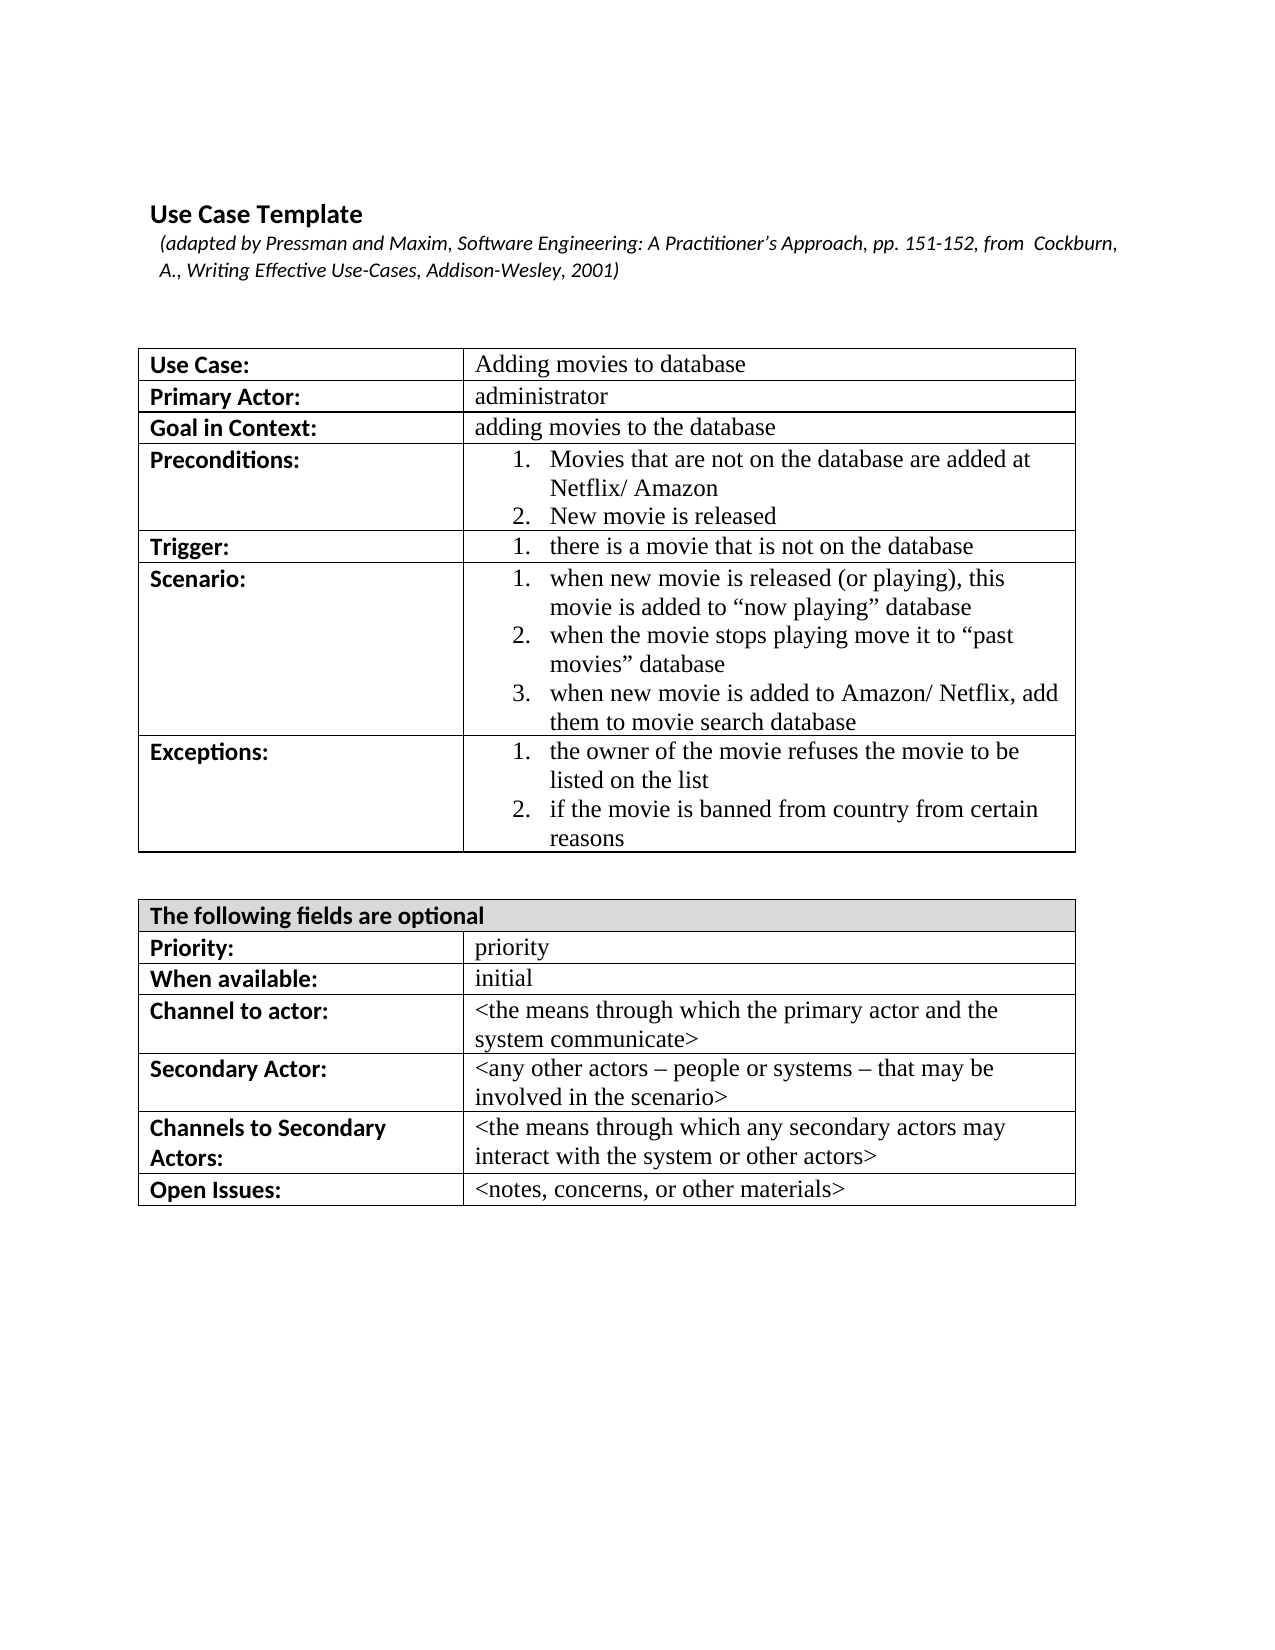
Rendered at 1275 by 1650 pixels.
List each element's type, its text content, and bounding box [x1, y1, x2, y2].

table_cell the owner of the movie refuses the movie to be listed on the list if the movie is banned from country from certain reasons [464, 736, 1075, 851]
table_cell <any other actors – people or systems – that may be involved in the scenario> [464, 1054, 1075, 1111]
table_cell Preconditions: [139, 444, 463, 530]
table_cell <the means through which the primary actor and the system communicate> [464, 995, 1075, 1052]
table_cell there is a movie that is not on the database [464, 531, 1075, 562]
table_cell adding movies to the database [464, 413, 1075, 443]
table_cell Movies that are not on the database are added at Netflix/ Amazon New movie is released [464, 444, 1075, 530]
table_cell Primary Actor: [139, 381, 463, 411]
table_cell Open Issues: [139, 1174, 463, 1205]
table_cell administrator [464, 381, 1075, 411]
table_cell Channel to actor: [139, 995, 463, 1052]
table_header Use Case: [139, 349, 463, 380]
table_cell When available: [139, 964, 463, 994]
table_cell initial [464, 964, 1075, 994]
table_cell <the means through which any secondary actors may interact with the system or other actors> [464, 1112, 1075, 1173]
subtitle Use Case Template [150, 197, 1125, 230]
table_cell Goal in Context: [139, 413, 463, 443]
table_header The following fields are optional [139, 900, 1075, 931]
table_cell priority [464, 932, 1075, 962]
table_cell when new movie is released (or playing), this movie is added to “now playing” database when the movie stops playing move it to “past movies” database when new movie is added to Amazon/ Netflix, add them to movie search database [464, 563, 1075, 735]
table_cell Exceptions: [139, 736, 463, 851]
table_cell <notes, concerns, or other materials> [464, 1174, 1075, 1205]
table_cell Channels to Secondary Actors: [139, 1112, 463, 1173]
table_cell Secondary Actor: [139, 1054, 463, 1111]
table_cell Scenario: [139, 563, 463, 735]
table_header Adding movies to database [464, 349, 1075, 380]
table_cell Priority: [139, 932, 463, 962]
text (adapted by Pressman and Maxim, Software Engineering: A Practitioner’s Approach, pp. 151-152, from Cockburn, A., Writing Effective Use-Cases, Addison-Wesley, 2001) [159, 230, 1125, 283]
table_cell Trigger: [139, 531, 463, 562]
